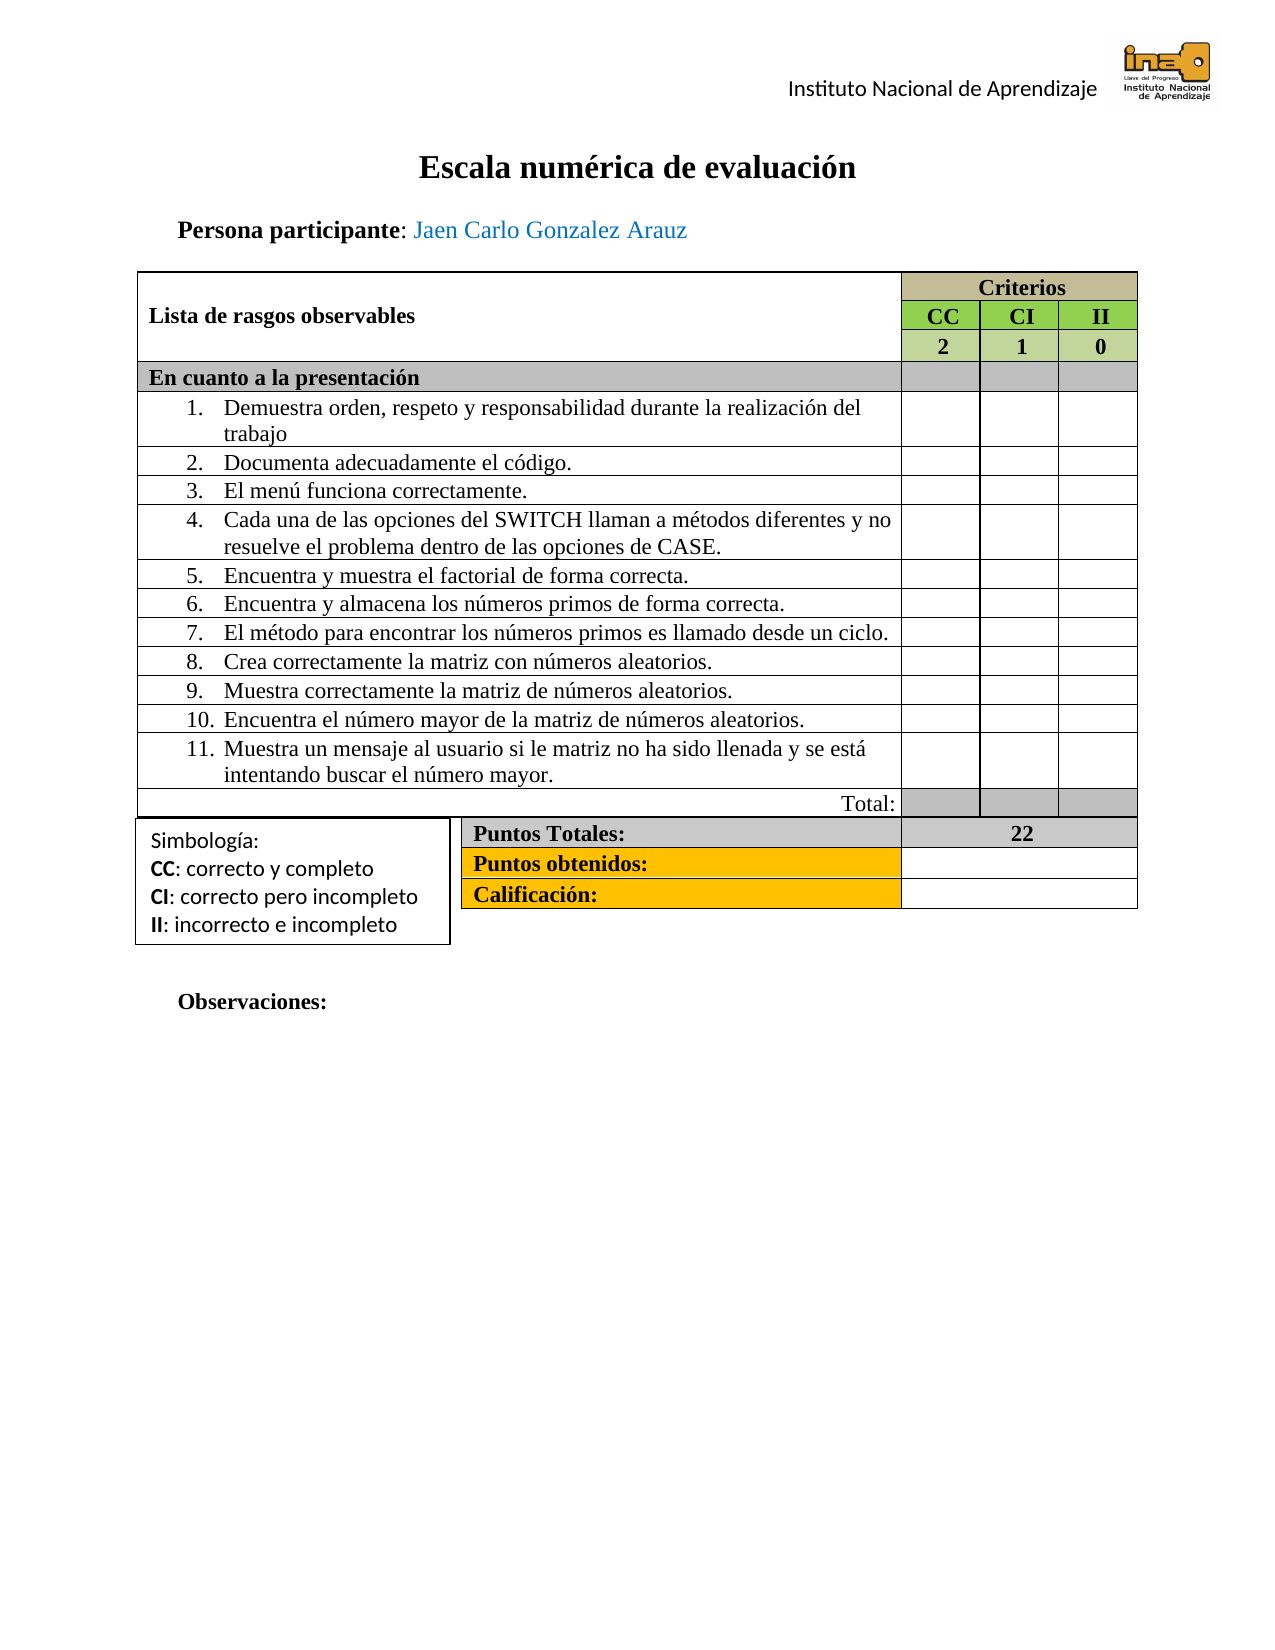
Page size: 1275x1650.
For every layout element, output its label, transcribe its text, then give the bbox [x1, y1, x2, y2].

table_cell [981, 447, 1058, 475]
text Observaciones: [177, 988, 1098, 1014]
table_cell [981, 392, 1058, 446]
table_cell Encuentra el número mayor de la matriz de números aleatorios. [138, 705, 901, 732]
table_header Criterios [902, 273, 1137, 300]
text Persona participante: Jaen Carlo Gonzalez Arauz [177, 215, 1098, 243]
table_cell [902, 733, 979, 787]
table_cell Puntos Totales: [462, 818, 901, 847]
table_cell [1059, 647, 1137, 674]
table_cell [1059, 505, 1137, 559]
table_cell Muestra correctamente la matriz de números aleatorios. [138, 676, 901, 703]
table_cell Encuentra y muestra el factorial de forma correcta. [138, 560, 901, 588]
table_cell CC [902, 301, 979, 329]
table_cell Documenta adecuadamente el código. [138, 447, 901, 475]
text Escala numérica de evaluación [177, 148, 1098, 186]
table_cell [1059, 476, 1137, 504]
table_header Lista de rasgos observables [138, 273, 901, 361]
table_cell [902, 848, 1137, 877]
table_cell [902, 705, 979, 732]
table_cell [1059, 392, 1137, 446]
table_cell Muestra un mensaje al usuario si le matriz no ha sido llenada y se está intentando buscar el número mayor. [138, 733, 901, 787]
table_cell El método para encontrar los números primos es llamado desde un ciclo. [138, 618, 901, 646]
table_cell [1059, 733, 1137, 787]
table_cell 2 [902, 330, 979, 361]
table_cell [981, 705, 1058, 732]
table_cell II [1059, 301, 1137, 329]
table_cell [902, 362, 979, 391]
table_cell Calificación: [462, 879, 901, 908]
table_cell [981, 789, 1058, 816]
table_cell [981, 362, 1058, 391]
table_cell [902, 647, 979, 674]
table_cell [902, 476, 979, 504]
table_cell Encuentra y almacena los números primos de forma correcta. [138, 589, 901, 617]
table_cell En cuanto a la presentación [138, 362, 901, 391]
table_cell El menú funciona correctamente. [138, 476, 901, 504]
table_cell [1059, 447, 1137, 475]
table_cell [981, 505, 1058, 559]
table_cell CI [981, 301, 1058, 329]
table_cell 22 [902, 818, 1137, 847]
table_cell [902, 676, 979, 703]
table_cell [1059, 618, 1137, 646]
table_cell 1 [981, 330, 1058, 361]
table_cell [981, 560, 1058, 588]
table_cell Crea correctamente la matriz con números aleatorios. [138, 647, 901, 674]
table_cell [902, 879, 1137, 908]
table_cell [902, 789, 979, 816]
table_cell [981, 733, 1058, 787]
table_cell [981, 647, 1058, 674]
table_cell [981, 589, 1058, 617]
table_cell [981, 476, 1058, 504]
table_cell Total: [138, 789, 901, 816]
table_cell Demuestra orden, respeto y responsabilidad durante la realización del trabajo [138, 392, 901, 446]
table_cell [902, 392, 979, 446]
table_cell 0 [1059, 330, 1137, 361]
table_cell [981, 676, 1058, 703]
table_cell [1059, 362, 1137, 391]
table_cell [1059, 589, 1137, 617]
table_cell [1059, 676, 1137, 703]
table_cell [902, 447, 979, 475]
table_cell [902, 618, 979, 646]
table_cell [1059, 560, 1137, 588]
table_cell [1059, 789, 1137, 816]
table_cell [1059, 705, 1137, 732]
table_cell Puntos obtenidos: [462, 848, 901, 877]
table_cell [902, 505, 979, 559]
table_cell [981, 618, 1058, 646]
picture [1109, 32, 1223, 112]
table_cell Cada una de las opciones del SWITCH llaman a métodos diferentes y no resuelve el problema dentro de las opciones de CASE. [138, 505, 901, 559]
table_cell [902, 589, 979, 617]
table_cell [902, 560, 979, 588]
